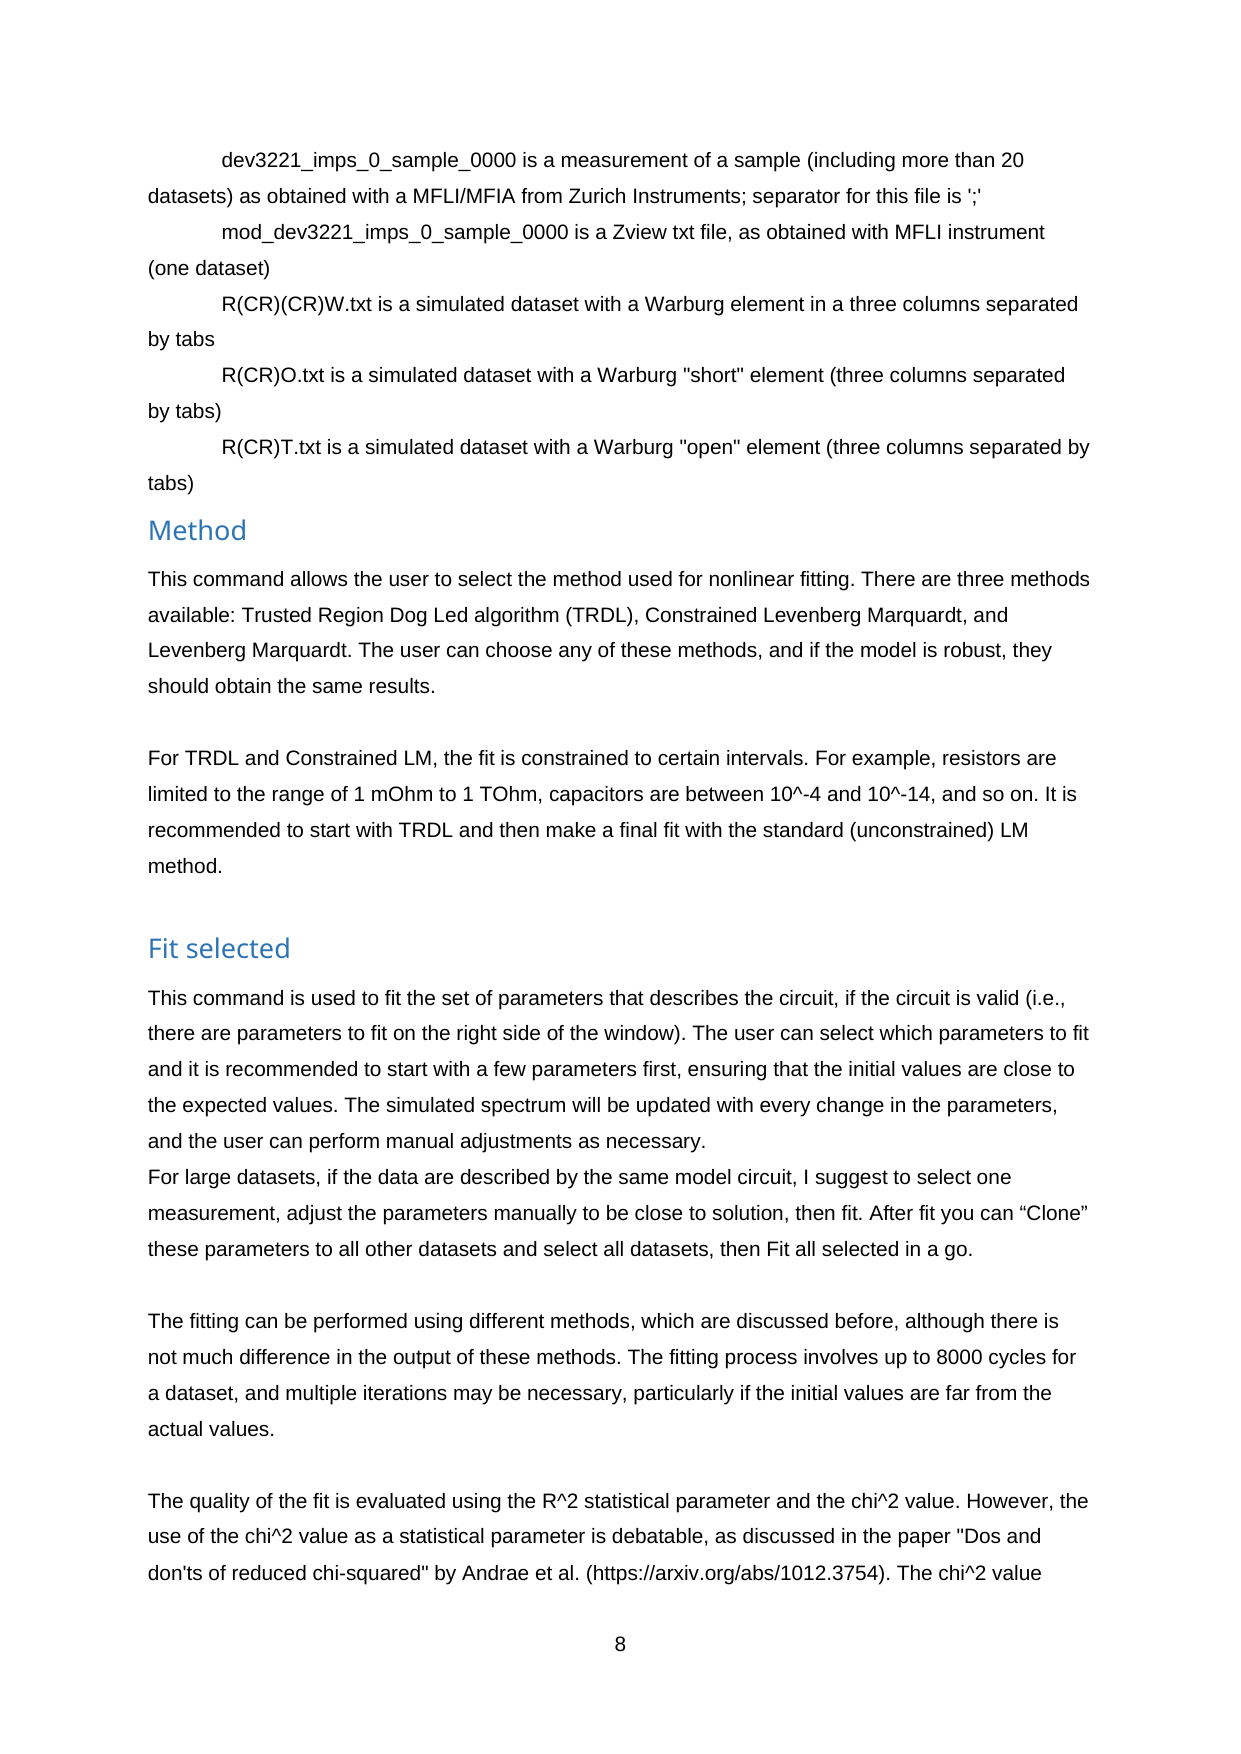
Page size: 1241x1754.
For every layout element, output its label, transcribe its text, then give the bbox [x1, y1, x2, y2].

subtitle Method [148, 511, 1093, 548]
text For large datasets, if the data are described by the same model circuit, I suggest to select one measurement, adjust the parameters manually to be close to solution, then fit. After fit you can “Clone” these parameters to all other datasets and select all datasets, then Fit all selected in a go. [148, 1165, 1093, 1261]
text R(CR)T.txt is a simulated dataset with a Warburg "open" element (three columns separated by tabs) [148, 435, 1093, 495]
text This command is used to fit the set of parameters that describes the circuit, if the circuit is valid (i.e., there are parameters to fit on the right side of the window). The user can select which parameters to fit and it is recommended to start with a few parameters first, ensuring that the initial values are close to the expected values. The simulated spectrum will be updated with every change in the parameters, and the user can perform manual adjustments as necessary. [148, 985, 1093, 1153]
text dev3221_imps_0_sample_0000 is a measurement of a sample (including more than 20 datasets) as obtained with a MFLI/MFIA from Zurich Instruments; separator for this file is ';' [148, 148, 1093, 207]
text R(CR)O.txt is a simulated dataset with a Warburg "short" element (three columns separated by tabs) [148, 363, 1093, 423]
text mod_dev3221_imps_0_sample_0000 is a Zview txt file, as obtained with MFLI instrument (one dataset) [148, 219, 1093, 279]
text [148, 1488, 1093, 1584]
text The fitting can be performed using different methods, which are discussed before, although there is not much difference in the output of these methods. The fitting process involves up to 8000 cycles for a dataset, and multiple iterations may be necessary, particularly if the initial values are far from the actual values. [148, 1309, 1093, 1441]
text For TRDL and Constrained LM, the fit is constrained to certain intervals. For example, resistors are limited to the range of 1 mOhm to 1 TOhm, capacitors are between 10^-4 and 10^-14, and so on. It is recommended to start with TRDL and then make a final fit with the standard (unconstrained) LM method. [148, 746, 1093, 878]
subtitle Fit selected [148, 930, 1093, 967]
text This command allows the user to select the method used for nonlinear fitting. There are three methods available: Trusted Region Dog Led algorithm (TRDL), Constrained Levenberg Marquardt, and Levenberg Marquardt. The user can choose any of these methods, and if the model is robust, they should obtain the same results. [148, 566, 1093, 698]
text R(CR)(CR)W.txt is a simulated dataset with a Warburg element in a three columns separated by tabs [148, 291, 1093, 351]
